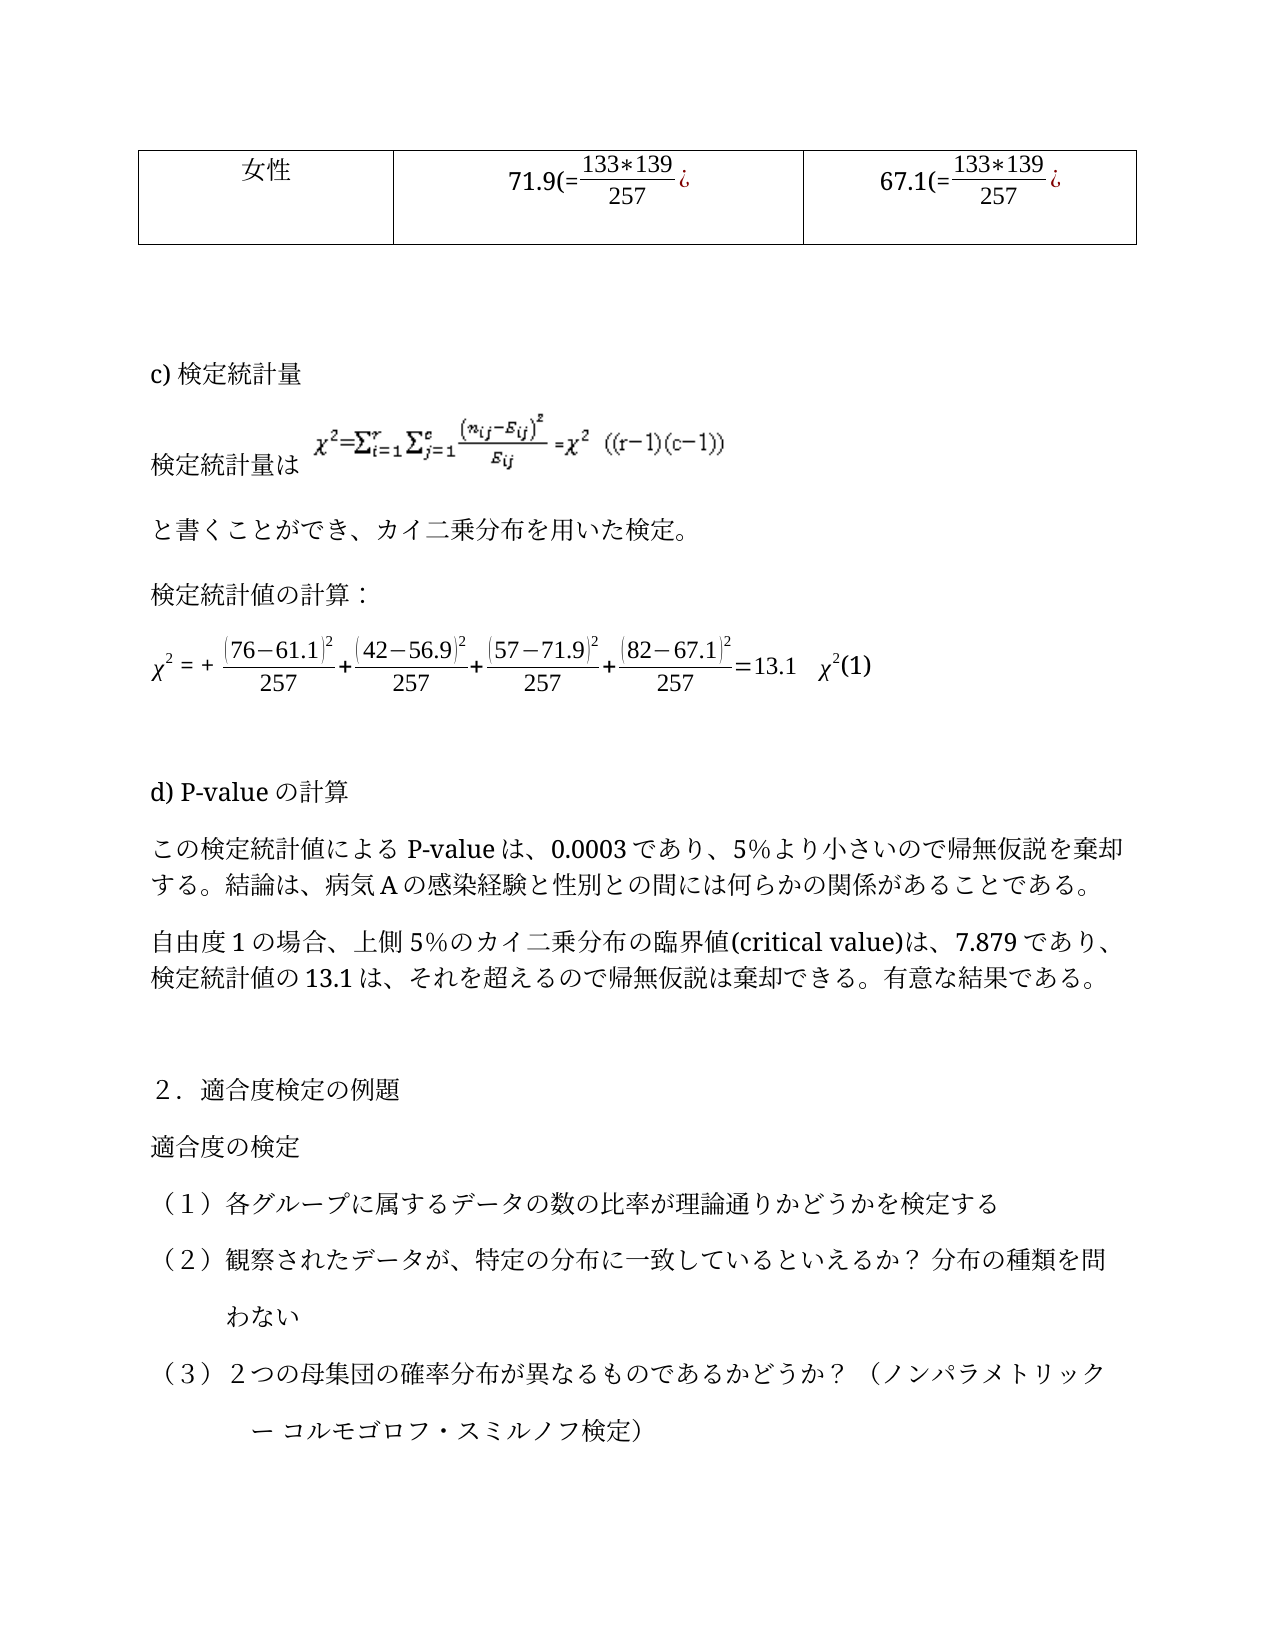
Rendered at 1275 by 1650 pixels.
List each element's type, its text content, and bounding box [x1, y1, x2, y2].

text = + (1) [150, 632, 1125, 697]
table_cell 71.9(= [394, 151, 803, 244]
text 検定統計量は [150, 412, 1125, 481]
text （１）各グループに属するデータの数の比率が理論通りかどうかを検定する [150, 1184, 1125, 1220]
text （３）２つの母集団の確率分布が異なるものであるかどうか？ （ノンパラメトリック [150, 1354, 1125, 1391]
text ２．適合度検定の例題 [150, 1071, 1125, 1107]
text この検定統計値によるP-valueは、0.0003であり、5％より小さいので帰無仮説を棄却する。結論は、病気Aの感染経験と性別との間には何らかの関係があることである。 [150, 830, 1125, 902]
text c) 検定統計量 [150, 355, 1125, 391]
text 自由度1の場合、上側5％のカイ二乗分布の臨界値(critical value)は、7.879であり、検定統計値の13.1は、それを超えるので帰無仮説は棄却できる。有意な結果である。 [150, 923, 1125, 995]
text d) P-valueの計算 [150, 773, 1125, 809]
table_cell 女性 [139, 151, 393, 244]
text ー コルモゴロフ・スミルノフ検定） [150, 1411, 1125, 1447]
text 適合度の検定 [150, 1127, 1125, 1163]
table_cell 67.1(= [804, 151, 1136, 244]
text わない [150, 1298, 1125, 1334]
text と書くことができ、カイ二乗分布を用いた検定。 [150, 511, 1125, 547]
text 検定統計値の計算： [150, 576, 1125, 612]
text （２）観察されたデータが、特定の分布に一致しているといえるか？ 分布の種類を問 [150, 1241, 1125, 1277]
